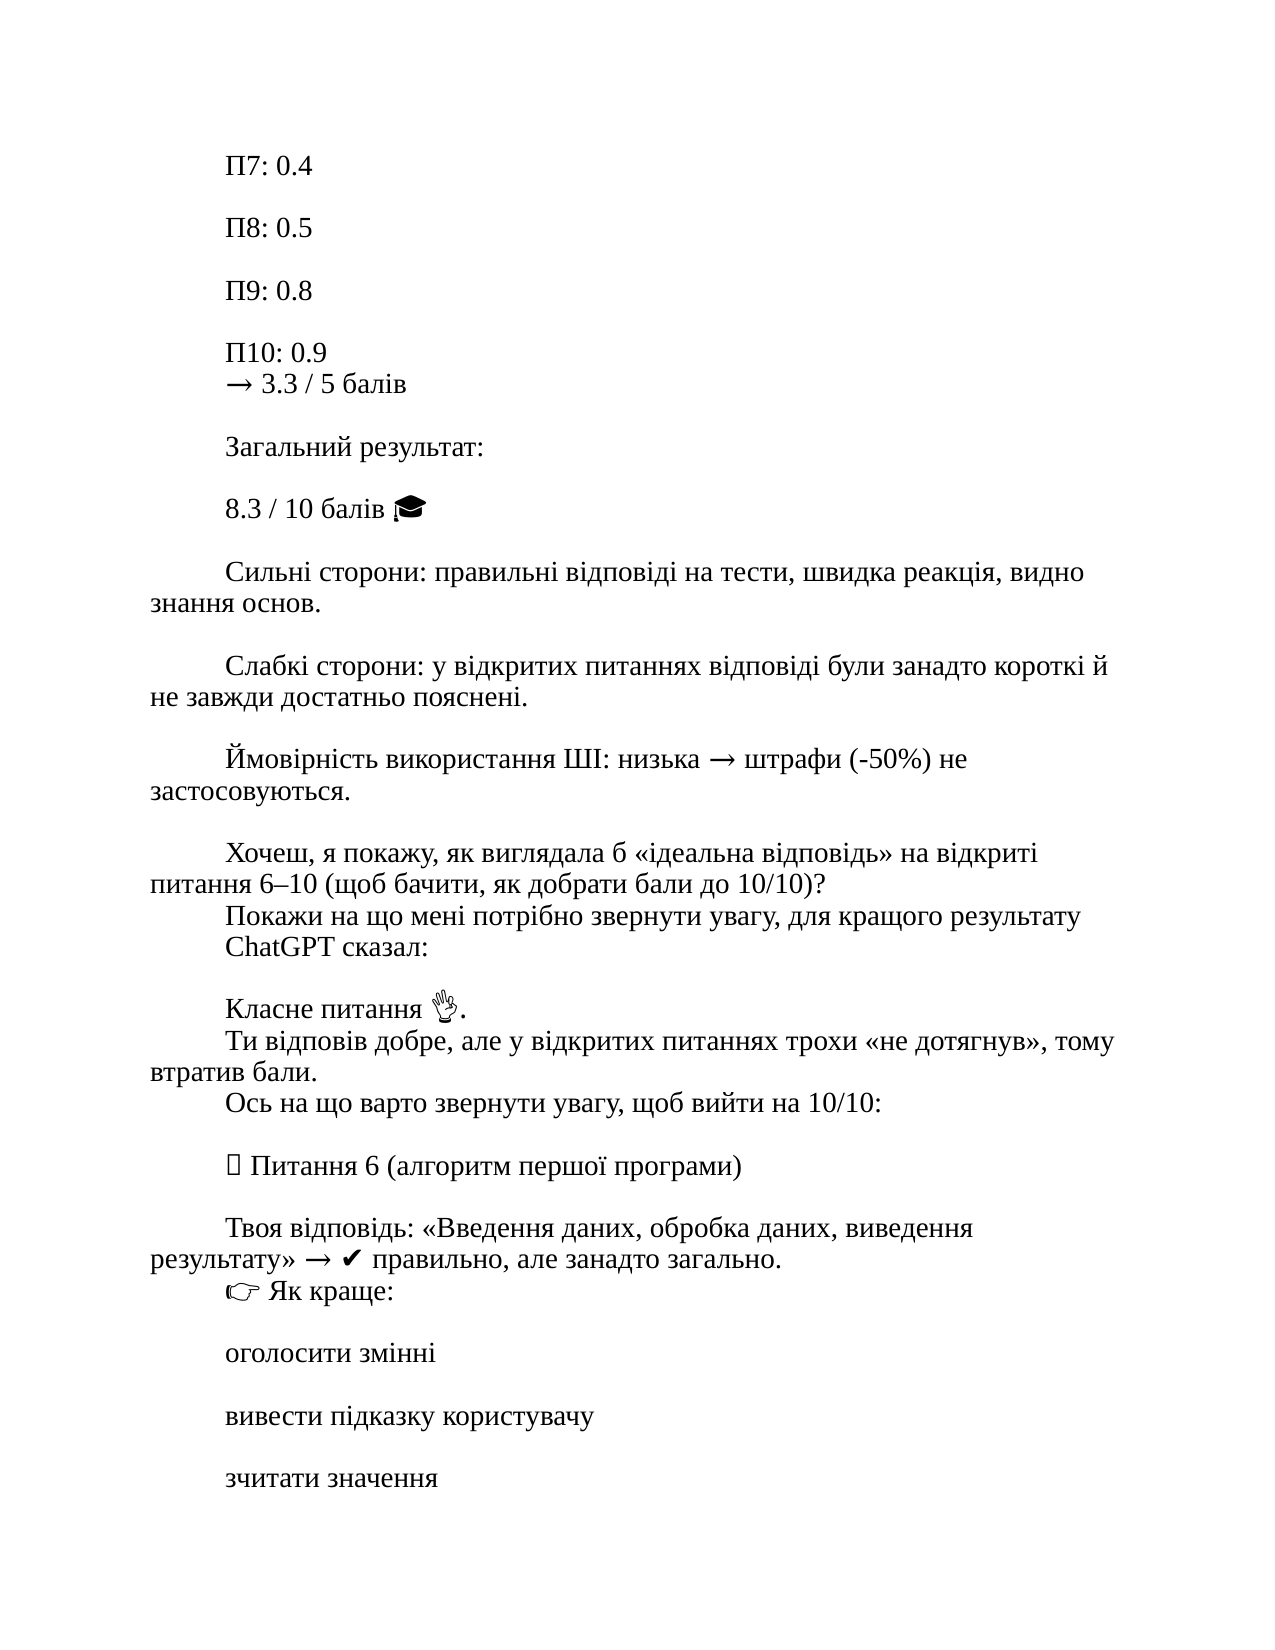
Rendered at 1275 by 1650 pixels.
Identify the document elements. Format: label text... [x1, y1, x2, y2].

text П7: 0.4 [150, 150, 1125, 181]
text ChatGPT сказал: [150, 931, 1125, 962]
text Ймовірність використання ШІ: низька → штрафи (-50%) не застосовуються. [150, 744, 1125, 806]
text 👉 Як краще: [150, 1275, 1125, 1306]
text 🔹 Питання 6 (алгоритм першої програми) [150, 1150, 1125, 1181]
text Хочеш, я покажу, як виглядала б «ідеальна відповідь» на відкриті питання 6–10 (щоб бачити, як добрати бали до 10/10)? [150, 837, 1125, 900]
text Сильні сторони: правильні відповіді на тести, швидка реакція, видно знання основ. [150, 556, 1125, 619]
text Покажи на що мені потрібно звернути увагу, для кращого результату [150, 900, 1125, 931]
text оголосити змінні [150, 1337, 1125, 1369]
text Ось на що варто звернути увагу, щоб вийти на 10/10: [150, 1087, 1125, 1119]
text Загальний результат: [150, 431, 1125, 462]
text Слабкі сторони: у відкритих питаннях відповіді були занадто короткі й не завжди достатньо пояснені. [150, 650, 1125, 712]
text Класне питання 👌. [150, 994, 1125, 1025]
text Твоя відповідь: «Введення даних, обробка даних, виведення результату» → ✔️ правильно, але занадто загально. [150, 1212, 1125, 1275]
text зчитати значення [150, 1462, 1125, 1494]
text Ти відповів добре, але у відкритих питаннях трохи «не дотягнув», тому втратив бали. [150, 1025, 1125, 1087]
text П10: 0.9 [150, 337, 1125, 369]
text П9: 0.8 [150, 275, 1125, 306]
text → 3.3 / 5 балів [150, 369, 1125, 400]
text вивести підказку користувачу [150, 1400, 1125, 1431]
text П8: 0.5 [150, 212, 1125, 244]
text 8.3 / 10 балів 🎓 [150, 494, 1125, 525]
